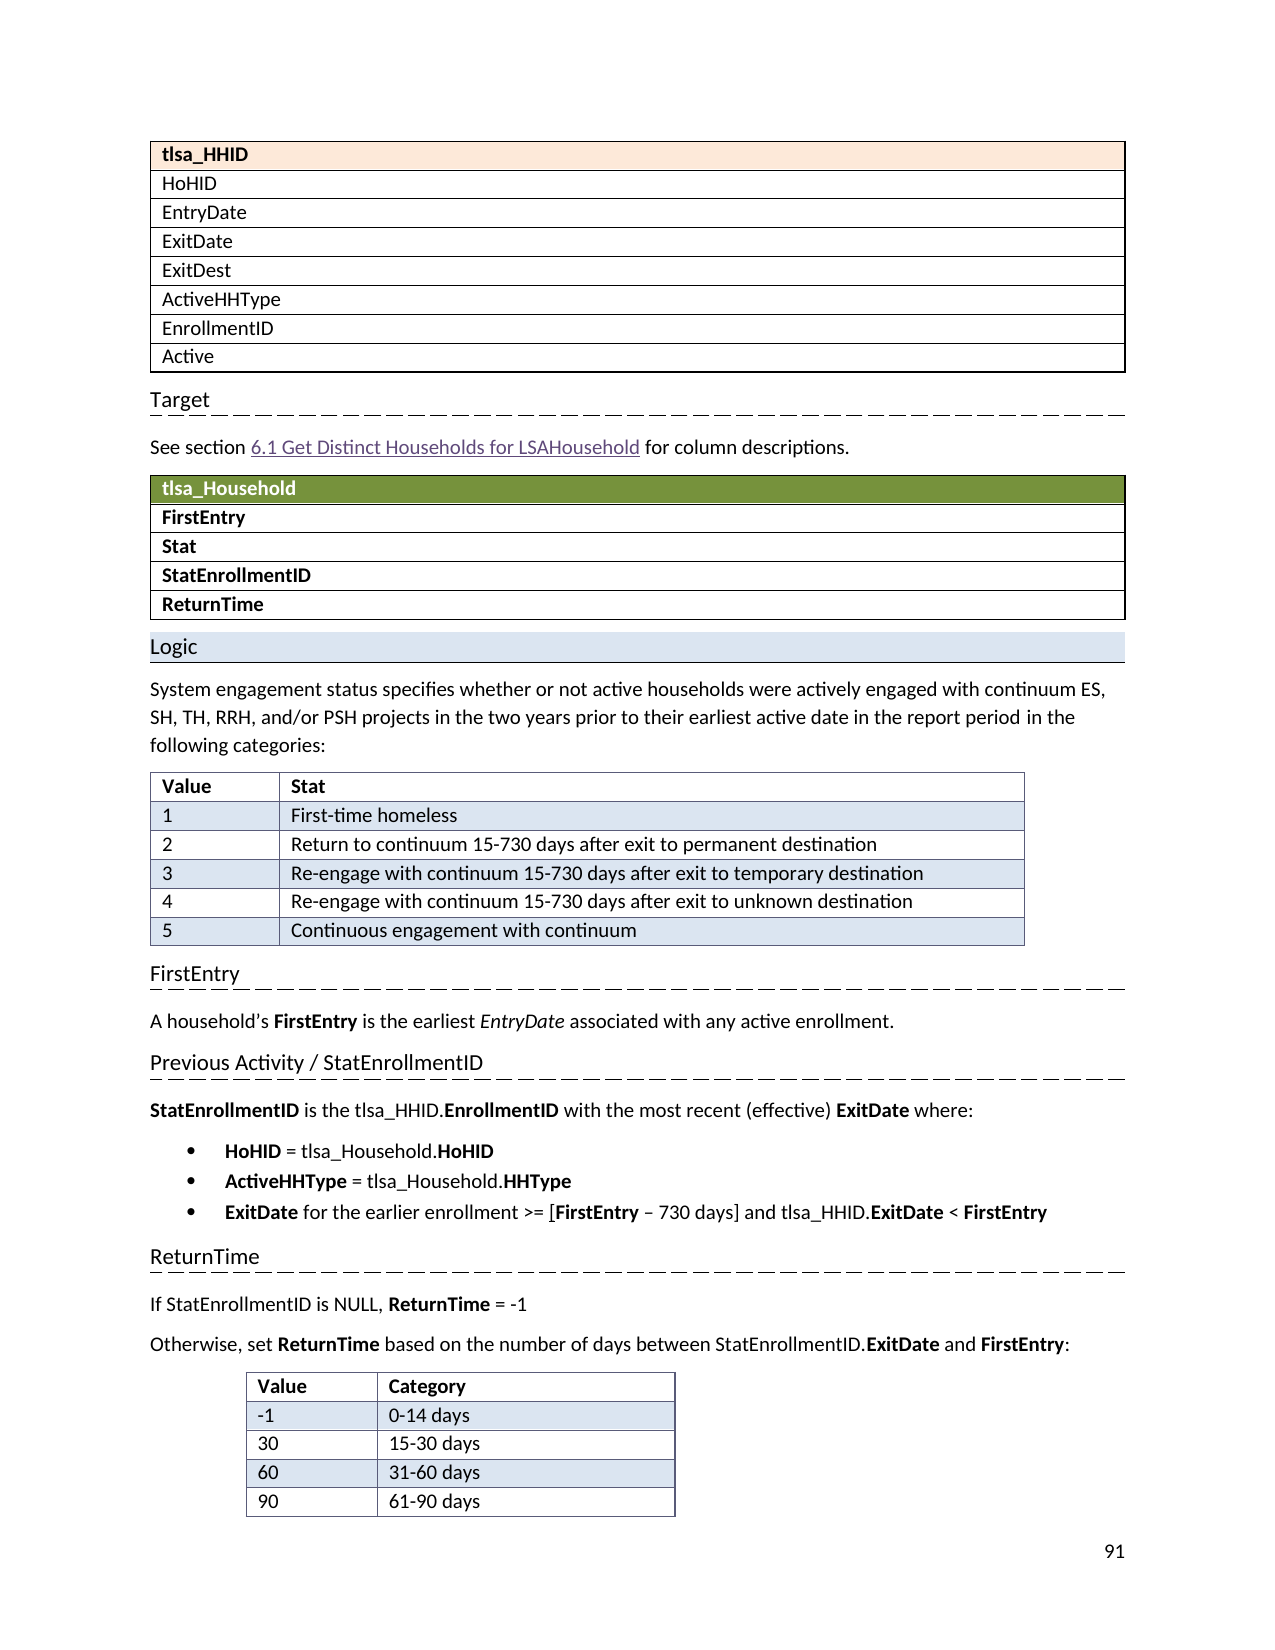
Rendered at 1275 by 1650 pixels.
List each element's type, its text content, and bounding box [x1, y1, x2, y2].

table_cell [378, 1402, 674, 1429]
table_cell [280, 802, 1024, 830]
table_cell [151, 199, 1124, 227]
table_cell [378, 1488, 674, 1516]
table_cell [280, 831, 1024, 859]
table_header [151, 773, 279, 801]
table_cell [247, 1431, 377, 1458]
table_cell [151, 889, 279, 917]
text StatEnrollmentID is the tlsa_HHID.EnrollmentID with the most recent (effective) ExitDate where: [150, 1098, 1125, 1123]
text If StatEnrollmentID is NULL, ReturnTime = -1 [150, 1291, 1125, 1316]
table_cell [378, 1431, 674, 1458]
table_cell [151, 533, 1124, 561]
text Otherwise, set ReturnTime based on the number of days between StatEnrollmentID.ExitDate and FirstEntry: [150, 1331, 1125, 1357]
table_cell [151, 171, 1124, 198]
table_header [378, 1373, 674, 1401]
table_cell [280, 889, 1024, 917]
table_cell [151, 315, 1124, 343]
list ActiveHHType = tlsa_Household.HHType [187, 1168, 1125, 1194]
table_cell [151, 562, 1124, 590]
text A household’s FirstEntry is the earliest EntryDate associated with any active enrollment. [150, 1008, 1125, 1033]
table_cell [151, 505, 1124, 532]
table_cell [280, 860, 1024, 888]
text System engagement status specifies whether or not active households were actively engaged with continuum ES, SH, TH, RRH, and/or PSH projects in the two years prior to their earliest active date in the report period in the following categories: [150, 676, 1125, 757]
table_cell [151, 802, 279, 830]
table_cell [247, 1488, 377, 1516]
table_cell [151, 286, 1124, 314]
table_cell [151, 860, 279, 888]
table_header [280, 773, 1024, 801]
subtitle ReturnTime [150, 1242, 1125, 1273]
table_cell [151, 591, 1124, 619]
text See section 6.1 Get Distinct Households for LSAHousehold for column descriptions. [150, 434, 1125, 459]
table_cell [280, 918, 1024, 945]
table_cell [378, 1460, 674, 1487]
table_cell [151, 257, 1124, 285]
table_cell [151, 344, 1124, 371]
subtitle Target [150, 385, 1125, 416]
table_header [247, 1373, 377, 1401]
subtitle Previous Activity / StatEnrollmentID [150, 1048, 1125, 1080]
list ExitDate for the earlier enrollment >= [FirstEntry – 730 days] and tlsa_HHID.ExitDate < FirstEntry [187, 1199, 1125, 1224]
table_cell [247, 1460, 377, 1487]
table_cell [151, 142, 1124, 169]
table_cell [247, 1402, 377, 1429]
subtitle FirstEntry [150, 959, 1125, 990]
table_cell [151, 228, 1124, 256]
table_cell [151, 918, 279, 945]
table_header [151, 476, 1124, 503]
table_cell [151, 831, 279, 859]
subtitle Logic [150, 632, 1125, 662]
list HoHID = tlsa_Household.HoHID [187, 1138, 1125, 1163]
